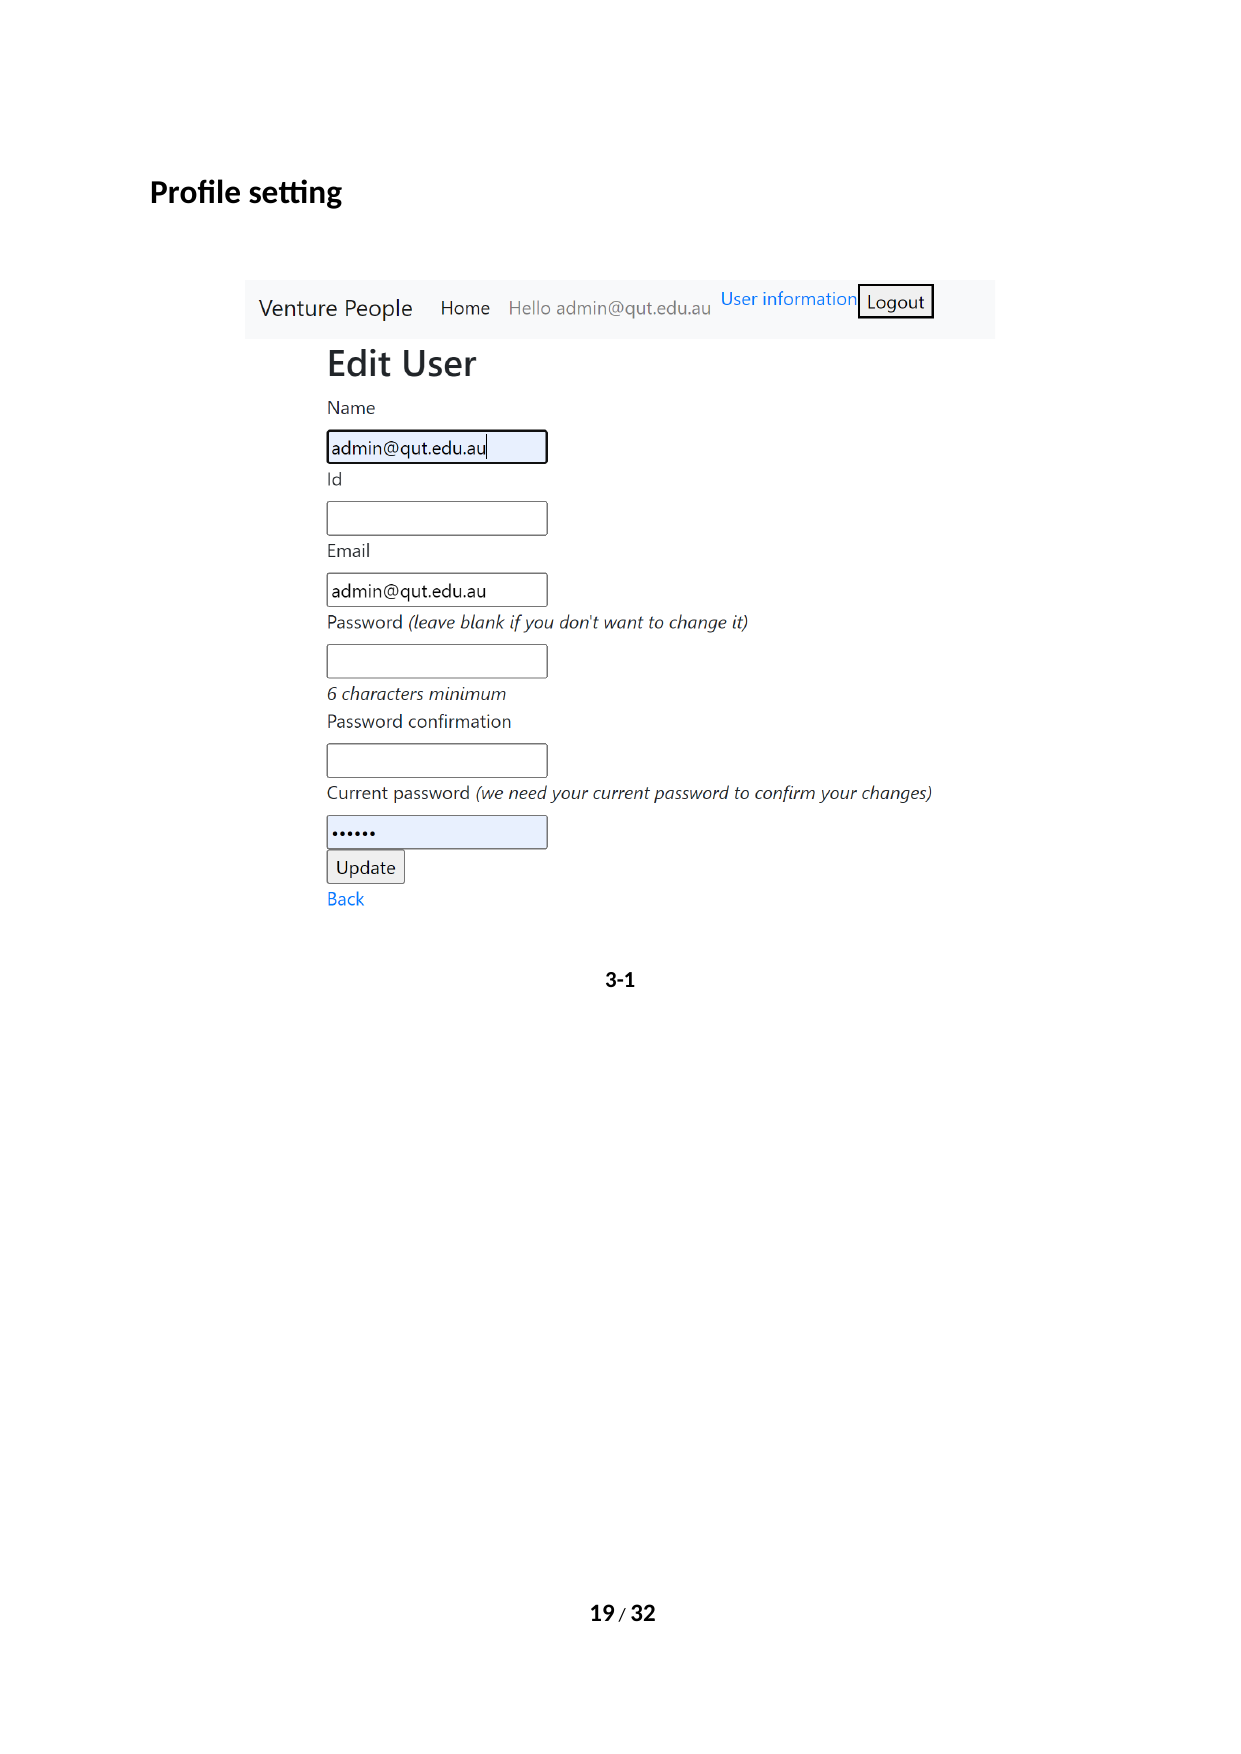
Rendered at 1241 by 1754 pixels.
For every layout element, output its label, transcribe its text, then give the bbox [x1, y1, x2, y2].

text 3-1 [150, 963, 1090, 995]
subtitle Profile setting [150, 158, 1090, 223]
picture [245, 280, 995, 935]
